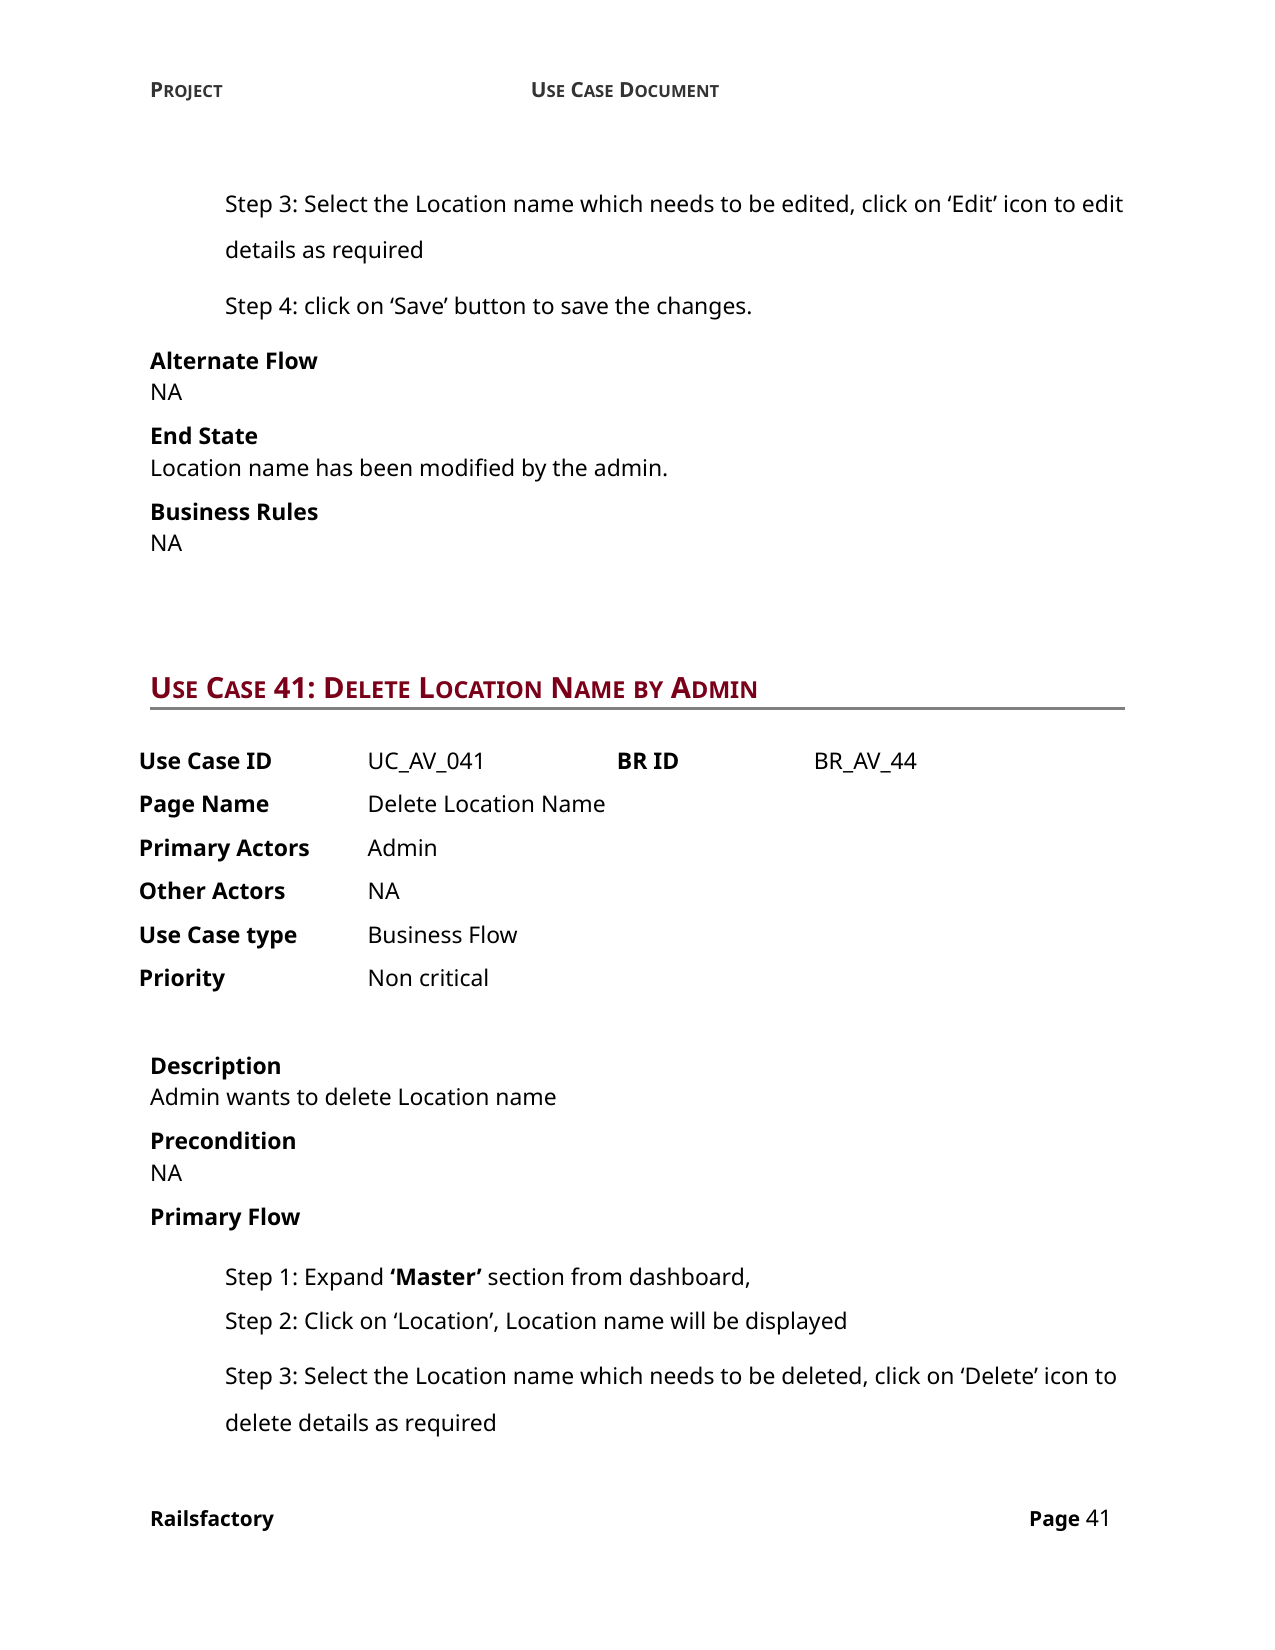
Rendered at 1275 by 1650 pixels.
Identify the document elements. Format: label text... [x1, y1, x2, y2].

subtitle Use Case 41: Delete Location Name by Admin [150, 667, 1125, 707]
table_cell Non critical [356, 962, 1104, 1005]
table_header Use Case ID [128, 745, 356, 788]
table_cell Admin [356, 832, 1104, 875]
text Step 2: Click on ‘Location’, Location name will be displayed [225, 1305, 1125, 1336]
text Step 4: click on ‘Save’ button to save the changes. [225, 289, 1125, 321]
text NA [150, 527, 1125, 558]
table_cell Priority [128, 962, 356, 1005]
table_header UC_AV_041 [356, 745, 605, 788]
subtitle Primary Flow [150, 1201, 1125, 1232]
table_cell Delete Location Name [356, 788, 1104, 832]
subtitle End State [150, 420, 1125, 452]
text Step 1: Expand ‘Master’ section from dashboard, [225, 1260, 1125, 1292]
table_cell Business Flow [356, 919, 1104, 962]
text NA [150, 376, 1125, 407]
text Step 3: Select the Location name which needs to be deleted, click on ‘Delete’ icon to delete details as required [225, 1360, 1125, 1438]
table_cell NA [356, 875, 1104, 918]
table_cell Page Name [128, 788, 356, 832]
table_cell Use Case type [128, 919, 356, 962]
table_cell Other Actors [128, 875, 356, 918]
text Step 3: Select the Location name which needs to be edited, click on ‘Edit’ icon to edit details as required [225, 187, 1125, 266]
subtitle Description [150, 1050, 1125, 1081]
subtitle Alternate Flow [150, 345, 1125, 376]
subtitle Business Rules [150, 496, 1125, 527]
table_cell Primary Actors [128, 832, 356, 875]
text Admin wants to delete Location name [150, 1081, 1125, 1112]
subtitle Precondition [150, 1125, 1125, 1156]
table_header BR ID [605, 745, 802, 788]
text Location name has been modified by the admin. [150, 452, 1125, 483]
table_header BR_AV_44 [803, 745, 1104, 788]
text NA [150, 1156, 1125, 1188]
